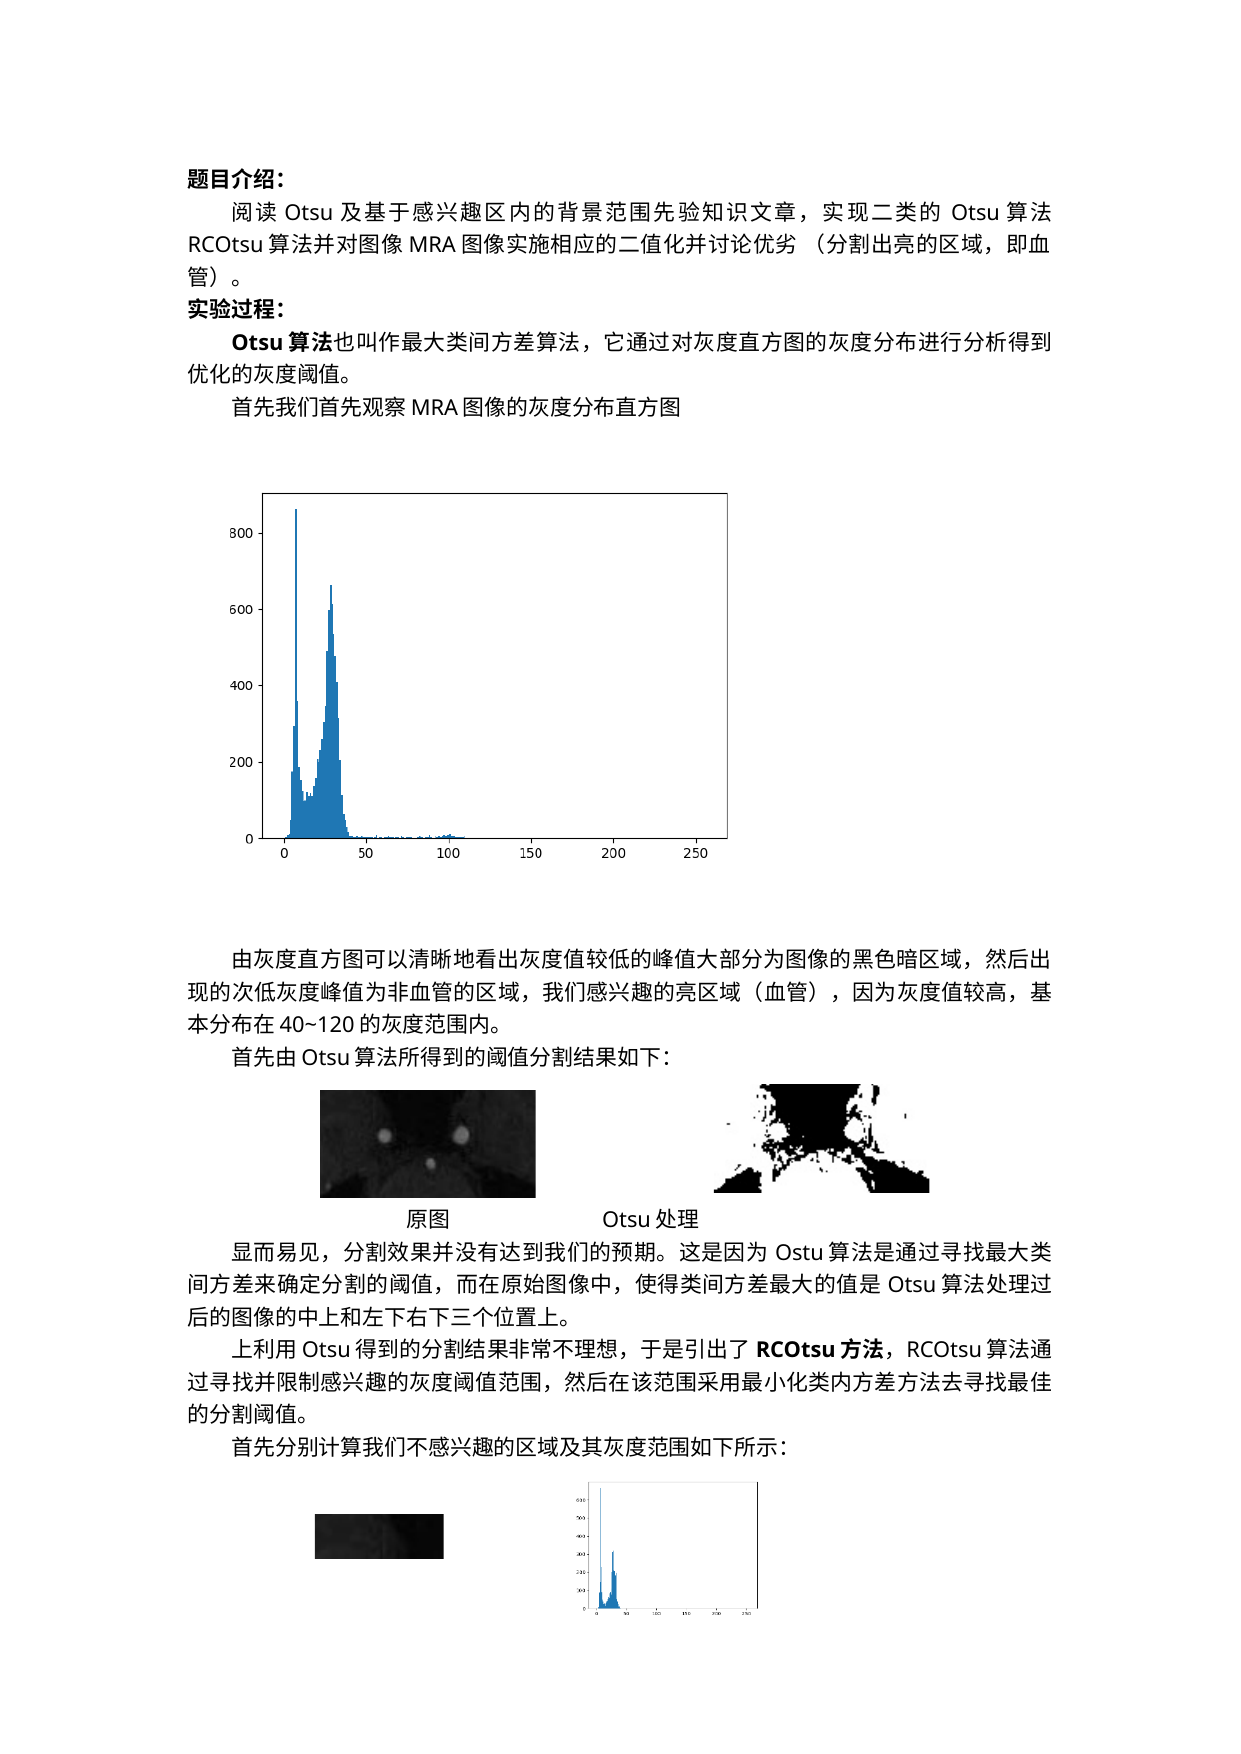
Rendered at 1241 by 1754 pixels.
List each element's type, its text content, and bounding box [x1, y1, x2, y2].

text 阅读Otsu及基于感兴趣区内的背景范围先验知识文章，实现二类的Otsu算法RCOtsu算法并对图像MRA图像实施相应的二值化并讨论优劣 （分割出亮的区域，即血管）。 [187, 194, 1053, 292]
text 原图 Otsu处理 [187, 1202, 1053, 1234]
text 首先我们首先观察MRA图像的灰度分布直方图 [187, 389, 1053, 422]
text 题目介绍： [187, 162, 1053, 194]
text Otsu算法也叫作最大类间方差算法，它通过对灰度直方图的灰度分布进行分析得到优化的灰度阈值。 [187, 324, 1053, 389]
text 实验过程： [187, 292, 1053, 324]
picture [314, 1514, 444, 1559]
text 上利用Otsu得到的分割结果非常不理想，于是引出了RCOtsu方法，RCOtsu算法通过寻找并限制感兴趣的灰度阈值范围，然后在该范围采用最小化类内方差方法去寻找最佳的分割阈值。 [187, 1332, 1053, 1429]
picture [320, 1090, 536, 1198]
picture [713, 1084, 930, 1193]
text 由灰度直方图可以清晰地看出灰度值较低的峰值大部分为图像的黑色暗区域，然后出现的次低灰度峰值为非血管的区域，我们感兴趣的亮区域（血管），因为灰度值较高，基本分布在40~120的灰度范围内。 [187, 942, 1053, 1039]
text 显而易见，分割效果并没有达到我们的预期。这是因为Ostu算法是通过寻找最大类间方差来确定分割的阈值，而在原始图像中，使得类间方差最大的值是Otsu算法处理过后的图像的中上和左下右下三个位置上。 [187, 1234, 1053, 1332]
text 首先由Otsu算法所得到的阈值分割结果如下： [187, 1039, 1053, 1072]
picture [187, 438, 786, 887]
text 首先分别计算我们不感兴趣的区域及其灰度范围如下所示： [187, 1429, 1053, 1462]
picture [562, 1462, 779, 1626]
